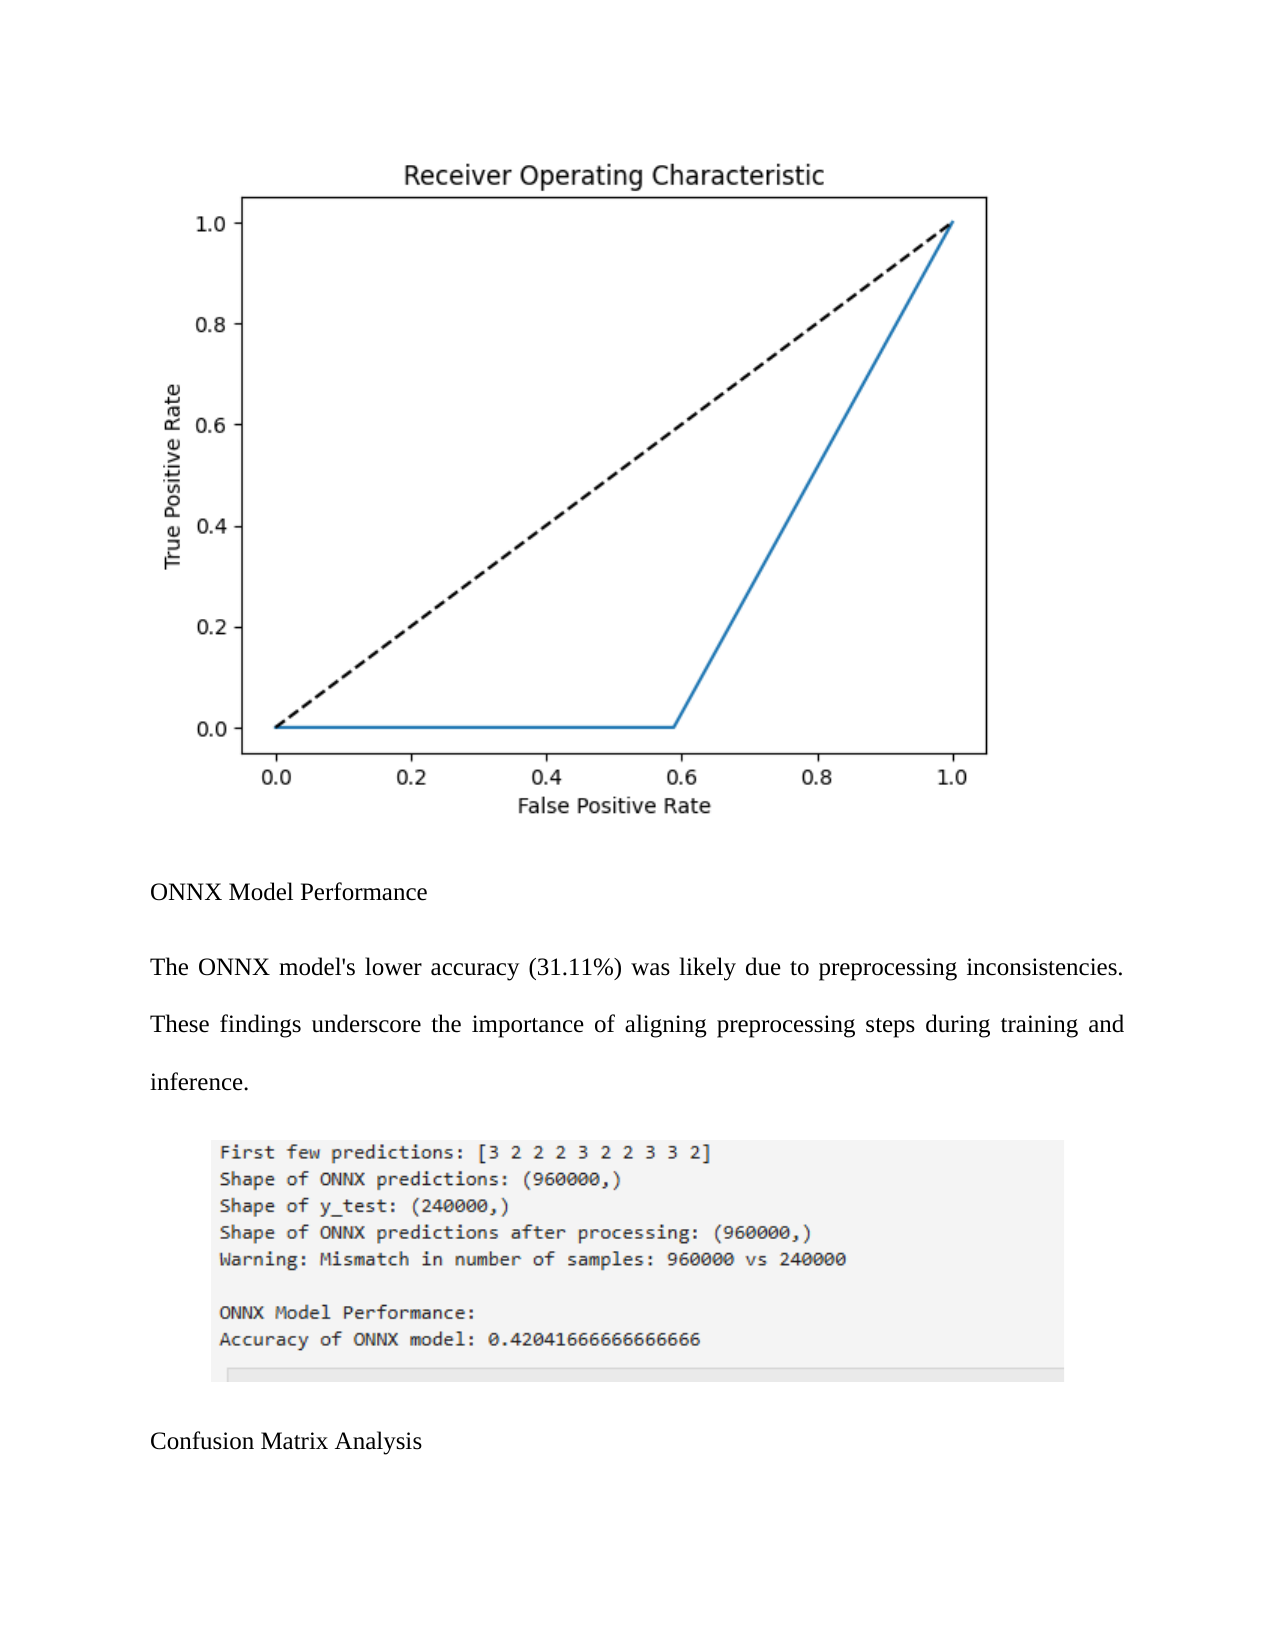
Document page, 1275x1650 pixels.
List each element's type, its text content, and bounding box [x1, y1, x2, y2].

text ONNX Model Performance [150, 877, 1125, 906]
picture [150, 150, 1001, 833]
text The ONNX model's lower accuracy (31.11%) was likely due to preprocessing inconsistencies. These findings underscore the importance of aligning preprocessing steps during training and inference. [150, 952, 1125, 1095]
picture [211, 1140, 1065, 1382]
text Confusion Matrix Analysis [150, 1426, 1125, 1455]
